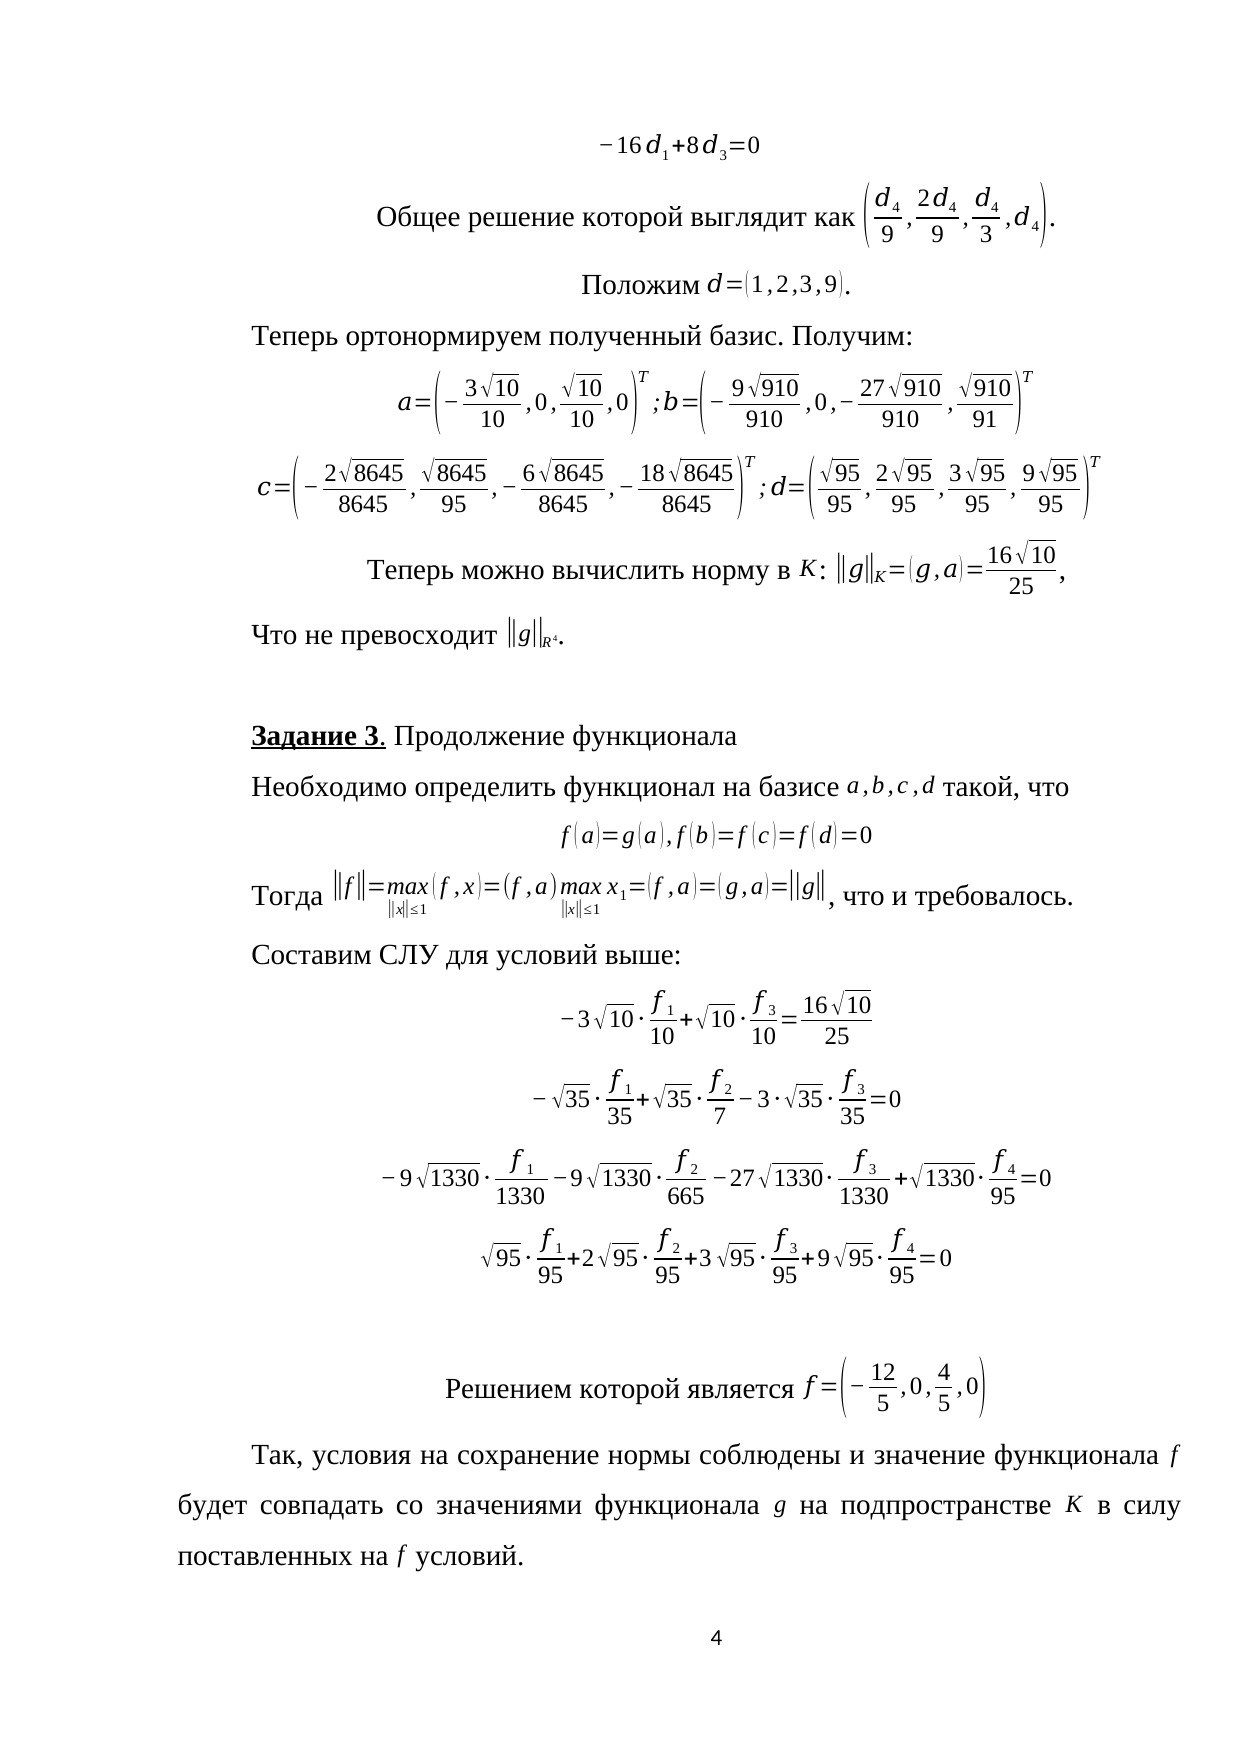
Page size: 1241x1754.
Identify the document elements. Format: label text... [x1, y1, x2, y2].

text Так, условия на сохранение нормы соблюдены и значение функционала будет совпадать со значениями функционала на подпространстве в силу поставленных на условий. [177, 1437, 1181, 1571]
text Тогда , что и требовалось. [177, 869, 1181, 920]
text Положим . [177, 267, 1181, 301]
text Теперь можно вычислить норму в : , [177, 538, 1181, 599]
text Необходимо определить функционал на базисе такой, что [177, 769, 1181, 802]
text Общее решение которой выглядит как . [177, 181, 1181, 251]
text Задание 3. Продолжение функционала [177, 718, 1181, 752]
text Решением которой является [177, 1355, 1181, 1420]
text Составим СЛУ для условий выше: [177, 937, 1181, 970]
text Что не превосходит . [177, 616, 1181, 651]
text Теперь ортонормируем полученный базис. Получим: [177, 318, 1181, 351]
